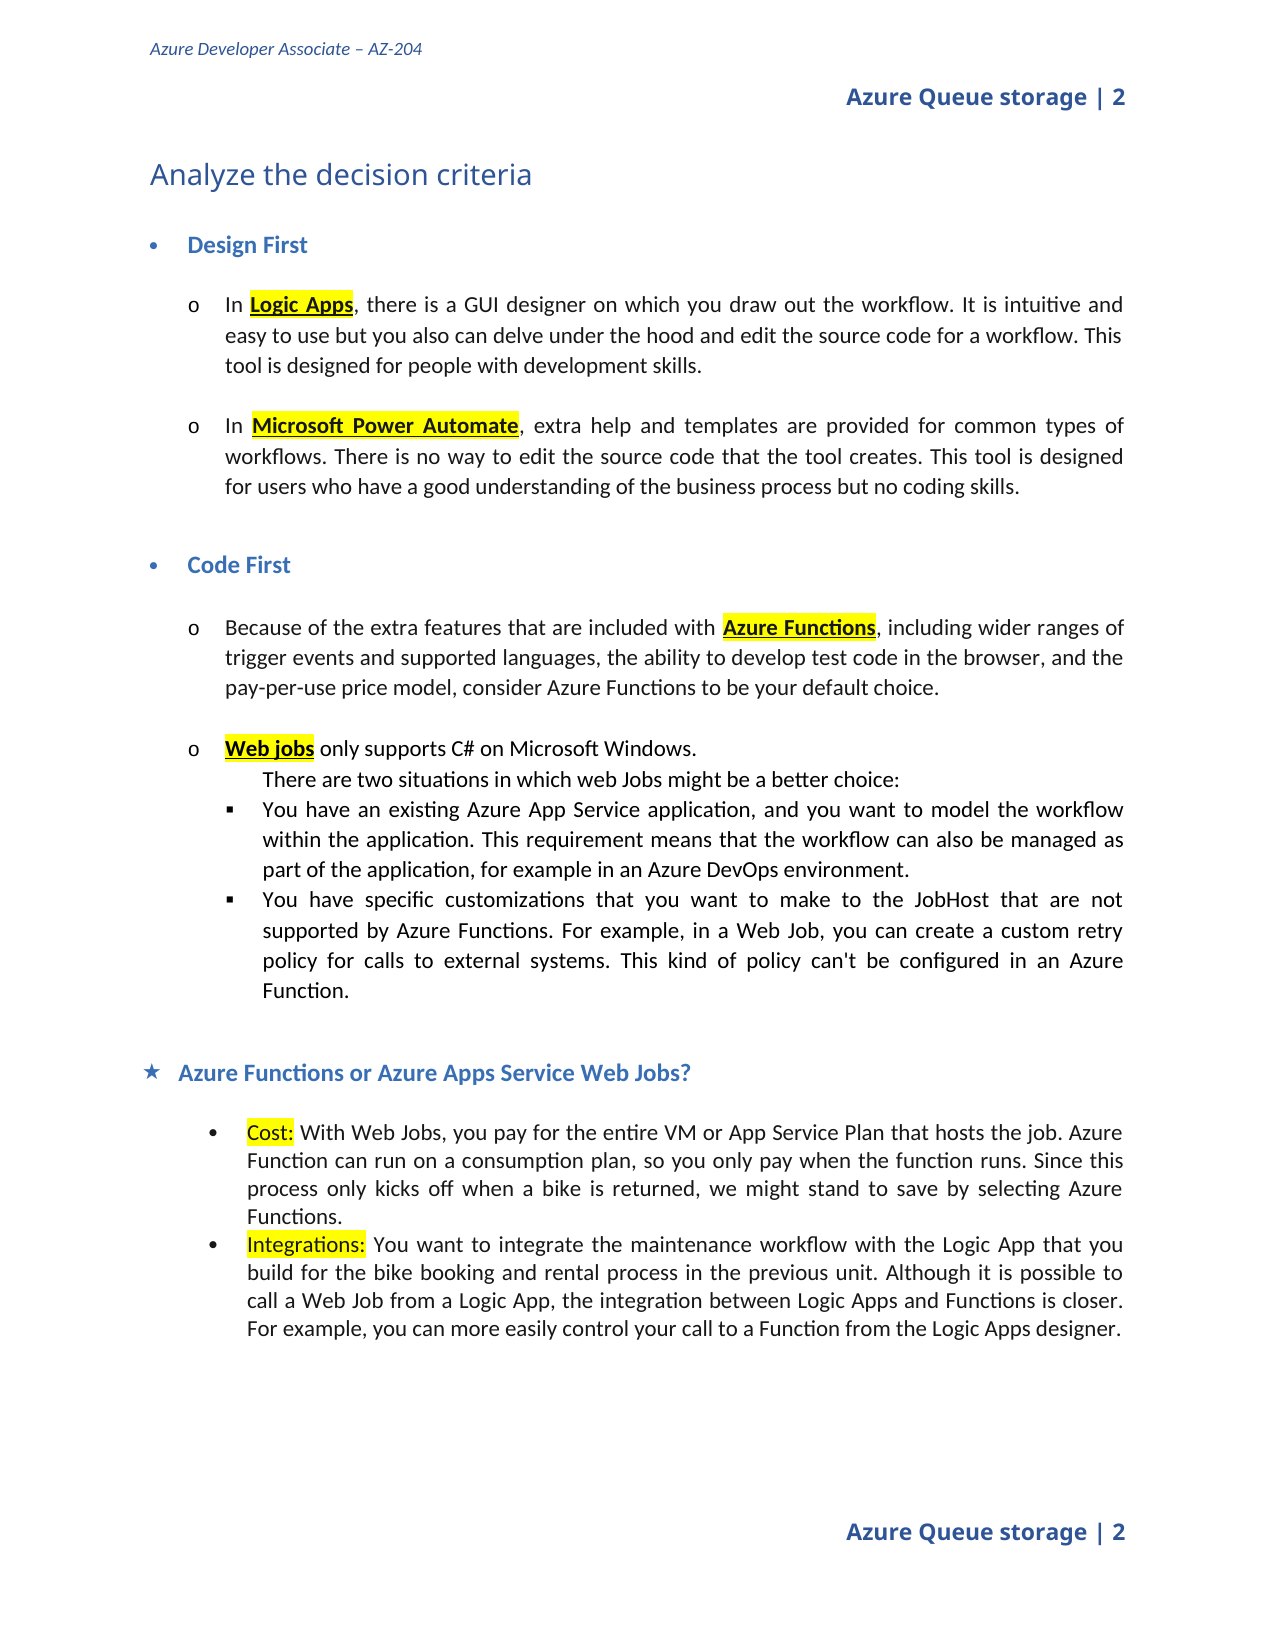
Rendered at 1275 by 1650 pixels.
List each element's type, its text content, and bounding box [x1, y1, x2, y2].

list Web jobs only supports C# on Microsoft Windows. [314, 734, 1125, 762]
list There are two situations in which web Jobs might be a better choice: [262, 765, 1125, 793]
list Integrations: You want to integrate the maintenance workflow with the Logic App that you build for the bike booking and rental process in the previous unit. Although it is possible to call a Web Job from a Logic App, the integration between Logic Apps and Functions is closer. For example, you can more easily control your call to a Function from the Logic Apps designer. [209, 1230, 1125, 1342]
subtitle Analyze the decision criteria [150, 154, 1125, 194]
subtitle Azure Functions or Azure Apps Service Web Jobs? [141, 1057, 1125, 1087]
list You have an existing Azure App Service application, and you want to model the workflow within the application. This requirement means that the workflow can also be managed as part of the application, for example in an Azure DevOps environment. [225, 795, 1125, 883]
subtitle Design First [150, 229, 1125, 260]
subtitle Code First [150, 549, 1125, 580]
list Because of the extra features that are included with Azure Functions, including wider ranges of trigger events and supported languages, the ability to develop test code in the browser, and the pay-per-use price model, consider Azure Functions to be your default choice. [187, 613, 1125, 702]
list In Microsoft Power Automate, extra help and templates are provided for common types of workflows. There is no way to edit the source code that the tool creates. This tool is designed for users who have a good understanding of the business process but no coding skills. [187, 411, 1125, 500]
list Cost: With Web Jobs, you pay for the entire VM or App Service Plan that hosts the job. Azure Function can run on a consumption plan, so you only pay when the function runs. Since this process only kicks off when a bike is returned, we might stand to save by selecting Azure Functions. [209, 1118, 1125, 1230]
list You have specific customizations that you want to make to the JobHost that are not supported by Azure Functions. For example, in a Web Job, you can create a custom retry policy for calls to external systems. This kind of policy can't be configured in an Azure Function. [225, 886, 1125, 1004]
list In Logic Apps, there is a GUI designer on which you draw out the workflow. It is intuitive and easy to use but you also can delve under the hood and edit the source code for a workflow. This tool is designed for people with development skills. [187, 290, 1125, 379]
